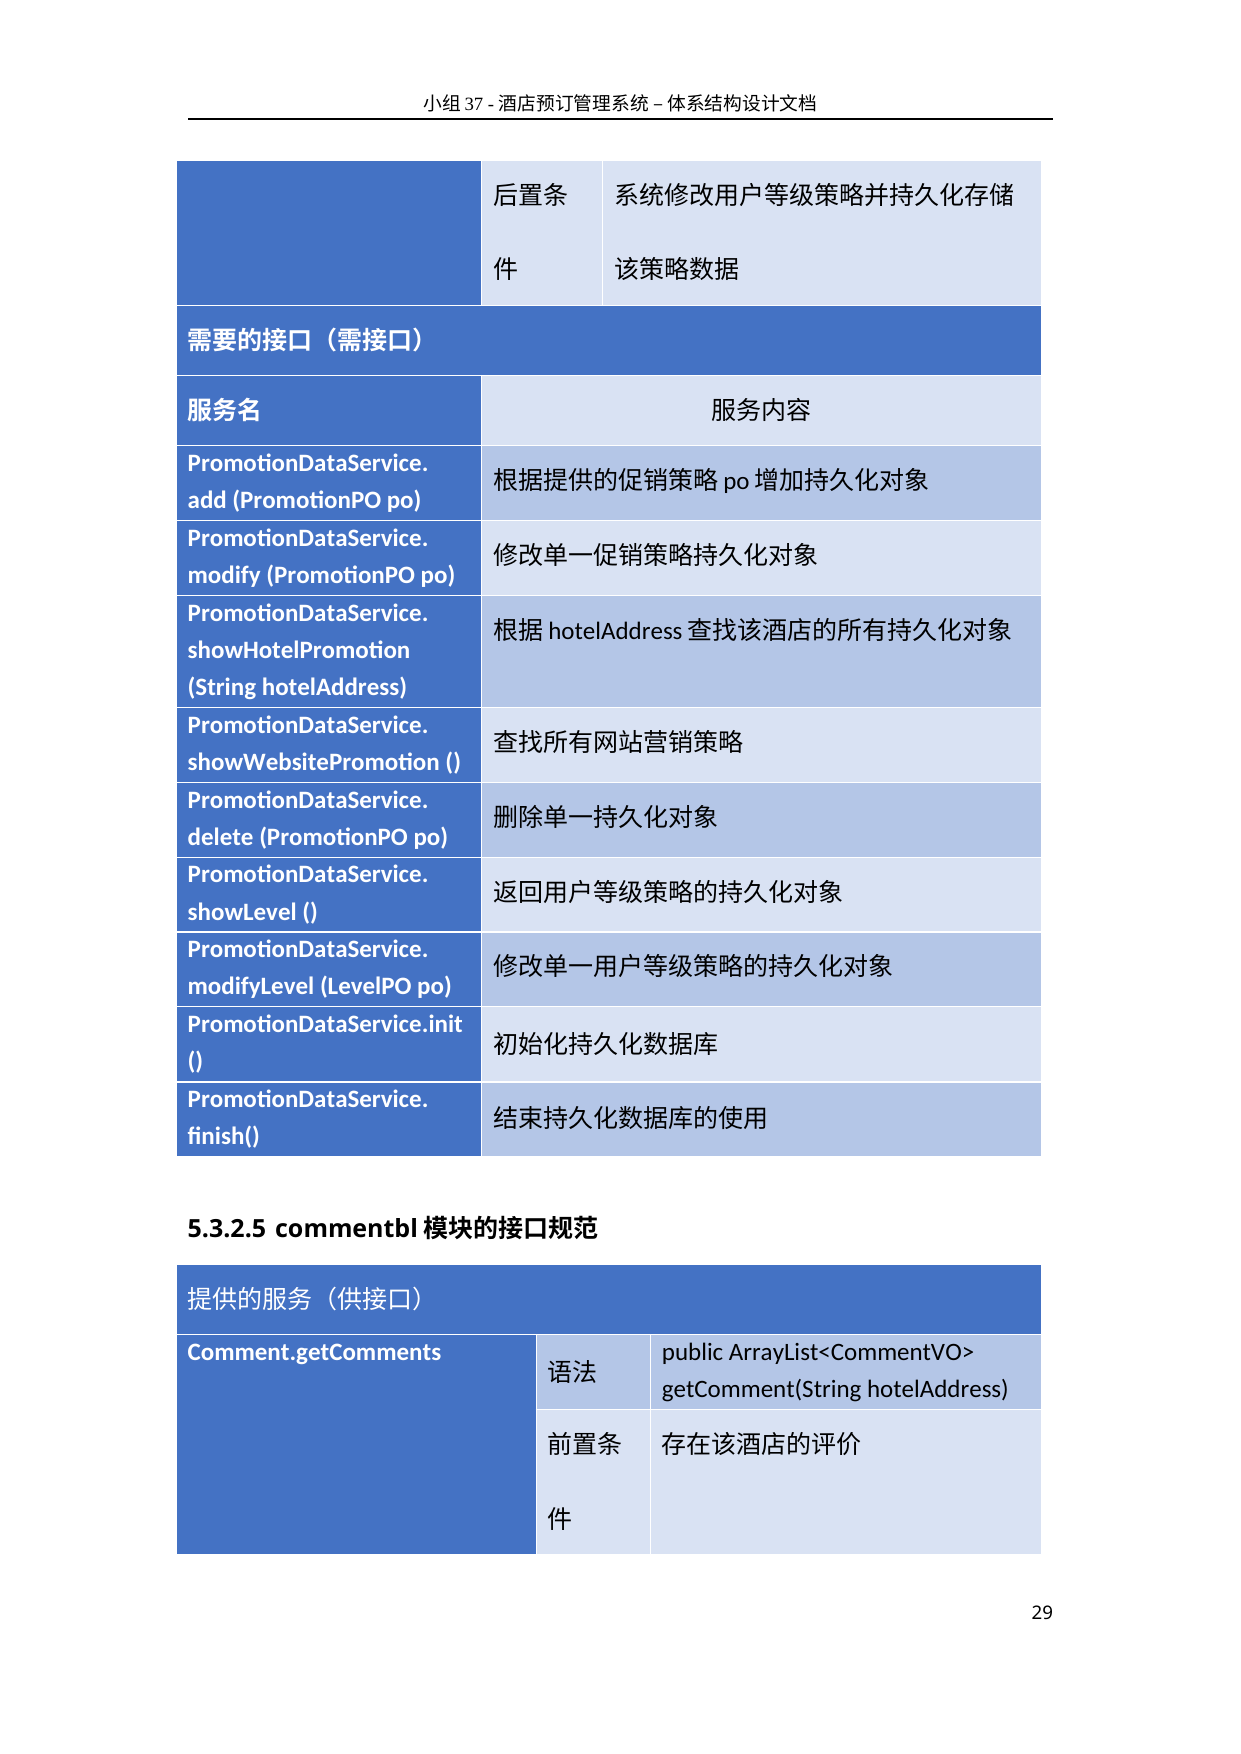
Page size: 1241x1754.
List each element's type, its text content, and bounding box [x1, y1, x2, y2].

table_cell 系统修改用户等级策略并持久化存储该策略数据 [603, 161, 1041, 305]
table_cell Comment.getComments [177, 1335, 536, 1554]
table_header 提供的服务（供接口） [177, 1265, 1041, 1334]
table_cell PromotionDataService. modify (PromotionPO po) [177, 521, 481, 595]
table_cell PromotionDataService. showHotelPromotion (String hotelAddress) [177, 596, 481, 707]
table_cell 查找所有网站营销策略 [482, 708, 1041, 782]
table_cell PromotionDataService. add (PromotionPO po) [177, 446, 481, 520]
table_cell 前置条件 [537, 1410, 650, 1554]
table_cell PromotionDataService.init() [177, 1007, 481, 1081]
table_cell 结束持久化数据库的使用 [482, 1083, 1041, 1156]
table_cell 后置条件 [482, 161, 602, 305]
table_cell 删除单一持久化对象 [482, 783, 1041, 857]
table_cell 修改单一用户等级策略的持久化对象 [482, 933, 1041, 1006]
table_cell public ArrayList<CommentVO> getComment(String hotelAddress) [651, 1335, 1041, 1409]
table_cell 初始化持久化数据库 [482, 1007, 1041, 1081]
table_cell 根据hotelAddress查找该酒店的所有持久化对象 [482, 596, 1041, 707]
table_cell 存在该酒店的评价 [651, 1410, 1041, 1554]
table_cell PromotionDataService. modifyLevel (LevelPO po) [177, 933, 481, 1006]
table_cell 语法 [537, 1335, 650, 1409]
list commentbl模块的接口规范 [187, 1194, 1053, 1259]
table_cell PromotionDataService. delete (PromotionPO po) [177, 783, 481, 857]
table_cell 需要的接口（需接口） [177, 306, 1041, 375]
table_cell 返回用户等级策略的持久化对象 [482, 858, 1041, 931]
table_cell PromotionDataService. showWebsitePromotion () [177, 708, 481, 782]
table_cell 根据提供的促销策略po增加持久化对象 [482, 446, 1041, 520]
table_cell PromotionDataService. finish() [177, 1083, 481, 1156]
table_cell 服务名 [177, 376, 481, 445]
table_cell 修改单一促销策略持久化对象 [482, 521, 1041, 595]
table_cell PromotionDataService. showLevel () [177, 858, 481, 931]
table_cell 服务内容 [482, 376, 1041, 445]
